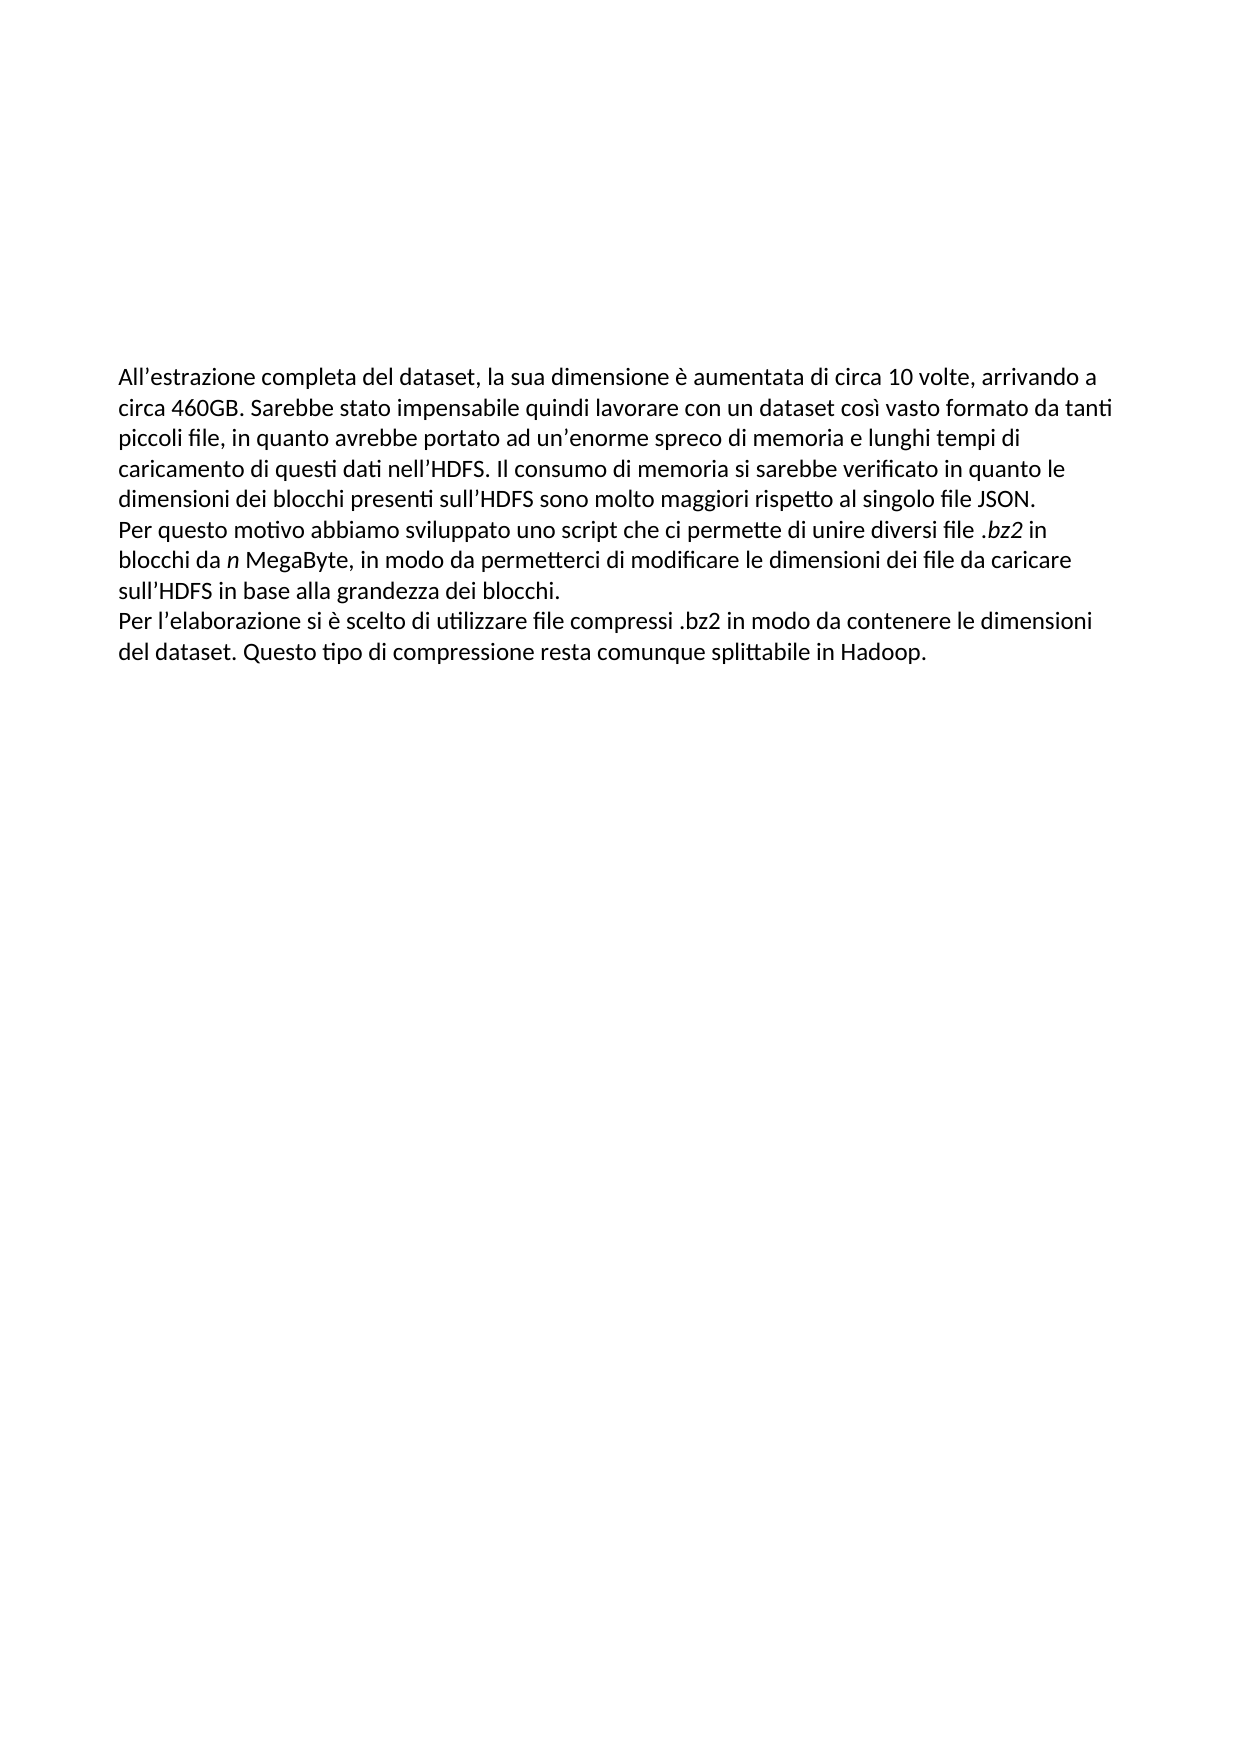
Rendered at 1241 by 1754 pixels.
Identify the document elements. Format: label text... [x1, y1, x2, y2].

text Per questo motivo abbiamo sviluppato uno script che ci permette di unire diversi file .bz2 in blocchi da n MegaByte, in modo da permetterci di modificare le dimensioni dei file da caricare sull’HDFS in base alla grandezza dei blocchi. [118, 514, 1122, 605]
text All’estrazione completa del dataset, la sua dimensione è aumentata di circa 10 volte, arrivando a circa 460GB. Sarebbe stato impensabile quindi lavorare con un dataset così vasto formato da tanti piccoli file, in quanto avrebbe portato ad un’enorme spreco di memoria e lunghi tempi di caricamento di questi dati nell’HDFS. Il consumo di memoria si sarebbe verificato in quanto le dimensioni dei blocchi presenti sull’HDFS sono molto maggiori rispetto al singolo file JSON. [118, 361, 1122, 514]
text Per l’elaborazione si è scelto di utilizzare file compressi .bz2 in modo da contenere le dimensioni del dataset. Questo tipo di compressione resta comunque splittabile in Hadoop. [118, 605, 1122, 666]
